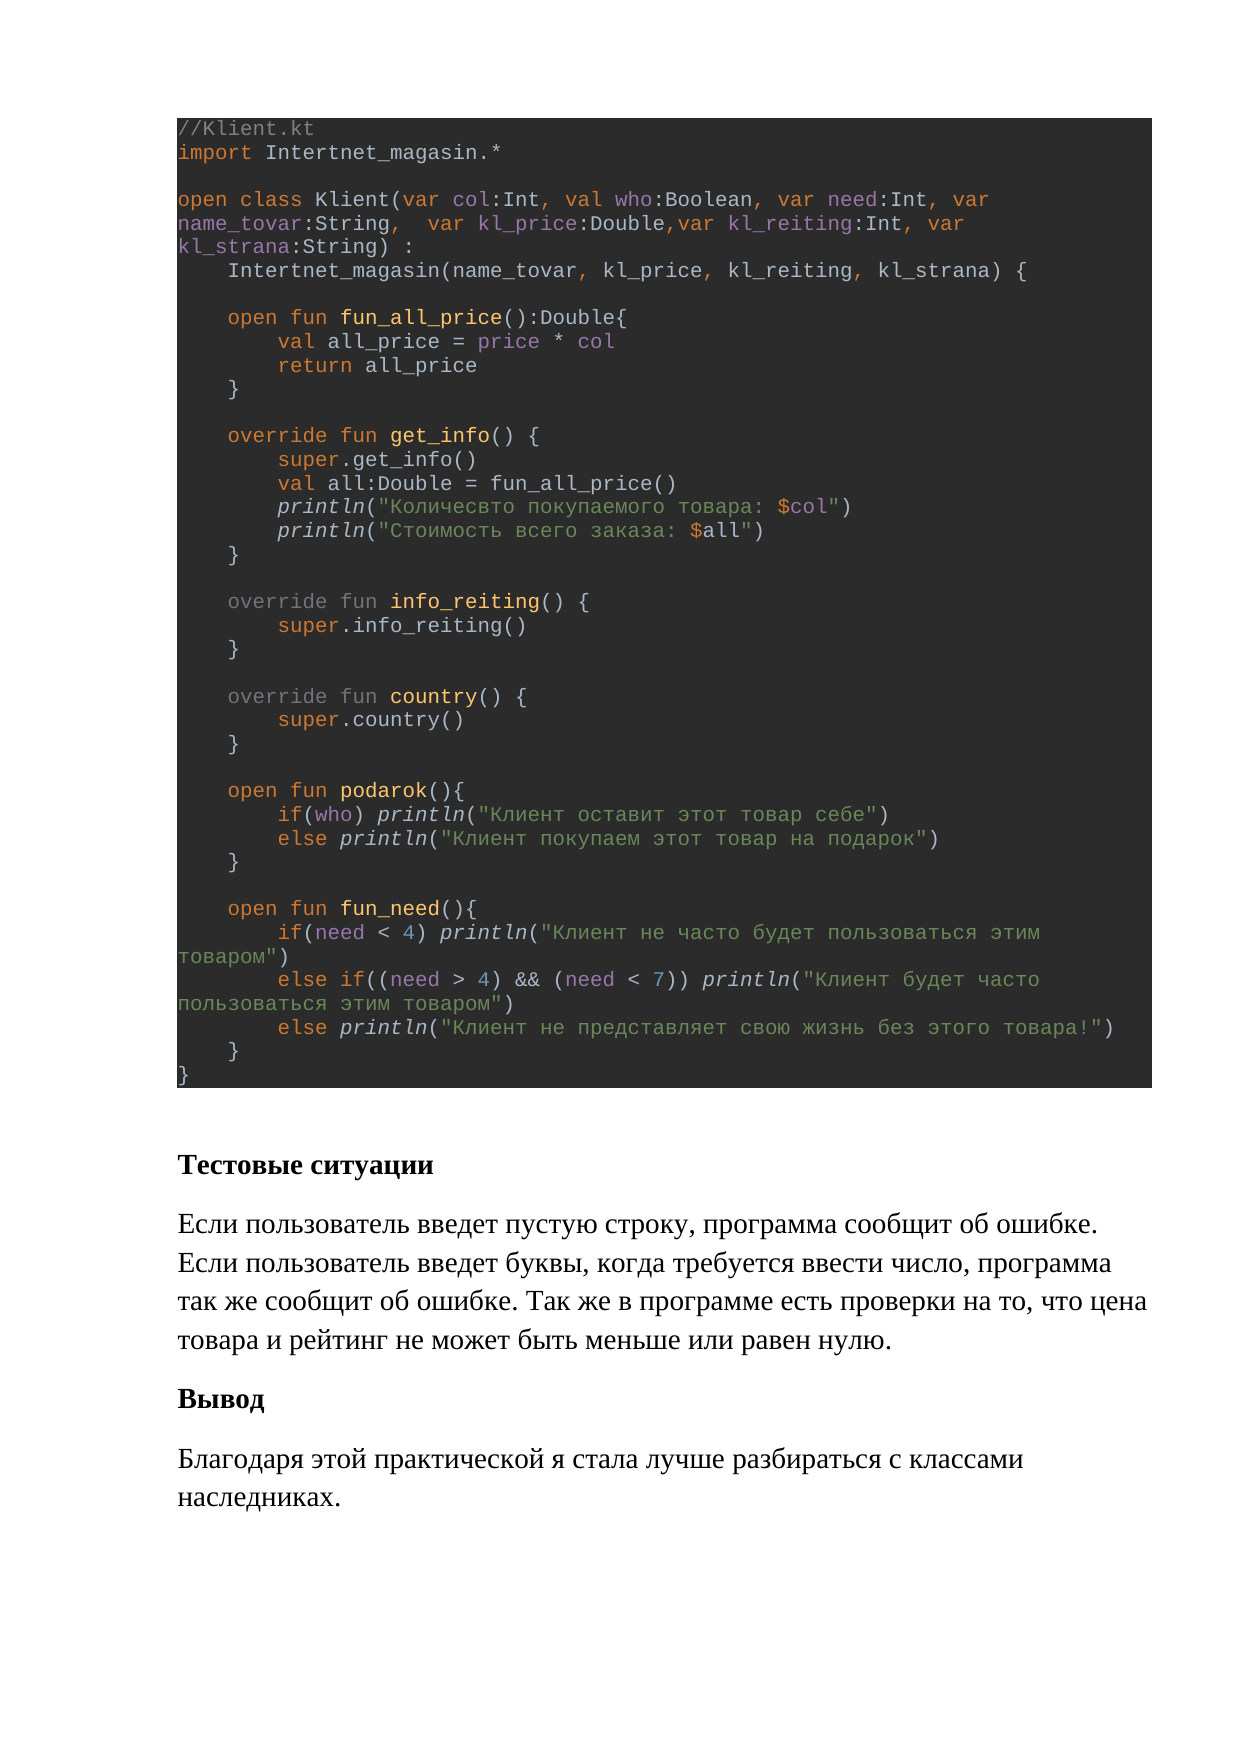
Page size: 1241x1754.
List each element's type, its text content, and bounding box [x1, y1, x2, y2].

text Тестовые ситуации [177, 1147, 1152, 1181]
text Вывод [177, 1381, 1152, 1415]
text //Klient.kt import Intertnet_magasin.* open class Klient(var col:Int, val who:Boolean, var need:Int, var name_tovar:String, var kl_price:Double,var kl_reiting:Int, var kl_strana:String) : Intertnet_magasin(name_tovar, kl_price, kl_reiting, kl_strana) { open fun fun_all_price():Double{ val all_price = price * col return all_price } override fun get_info() { super.get_info() val all:Double = fun_all_price() println("Количесвто покупаемого товара: $col") println("Стоимость всего заказа: $all") } override fun info_reiting() { super.info_reiting() } override fun country() { super.country() } open fun podarok(){ if(who) println("Клиент оставит этот товар себе") else println("Клиент покупаем этот товар на подарок") } open fun fun_need(){ if(need < 4) println("Клиент не часто будет пользоваться этим товаром") else if((need > 4) && (need < 7)) println("Клиент будет часто пользоваться этим товаром") else println("Клиент не представляет свою жизнь без этого товара!") } } [177, 118, 1152, 1088]
text Если пользователь введет пустую строку, программа сообщит об ошибке. Если пользователь введет буквы, когда требуется ввести число, программа так же сообщит об ошибке. Так же в программе есть проверки на то, что цена товара и рейтинг не может быть меньше или равен нулю. [177, 1206, 1152, 1356]
text Благодаря этой практической я стала лучше разбираться с классами наследниках. [177, 1441, 1152, 1513]
